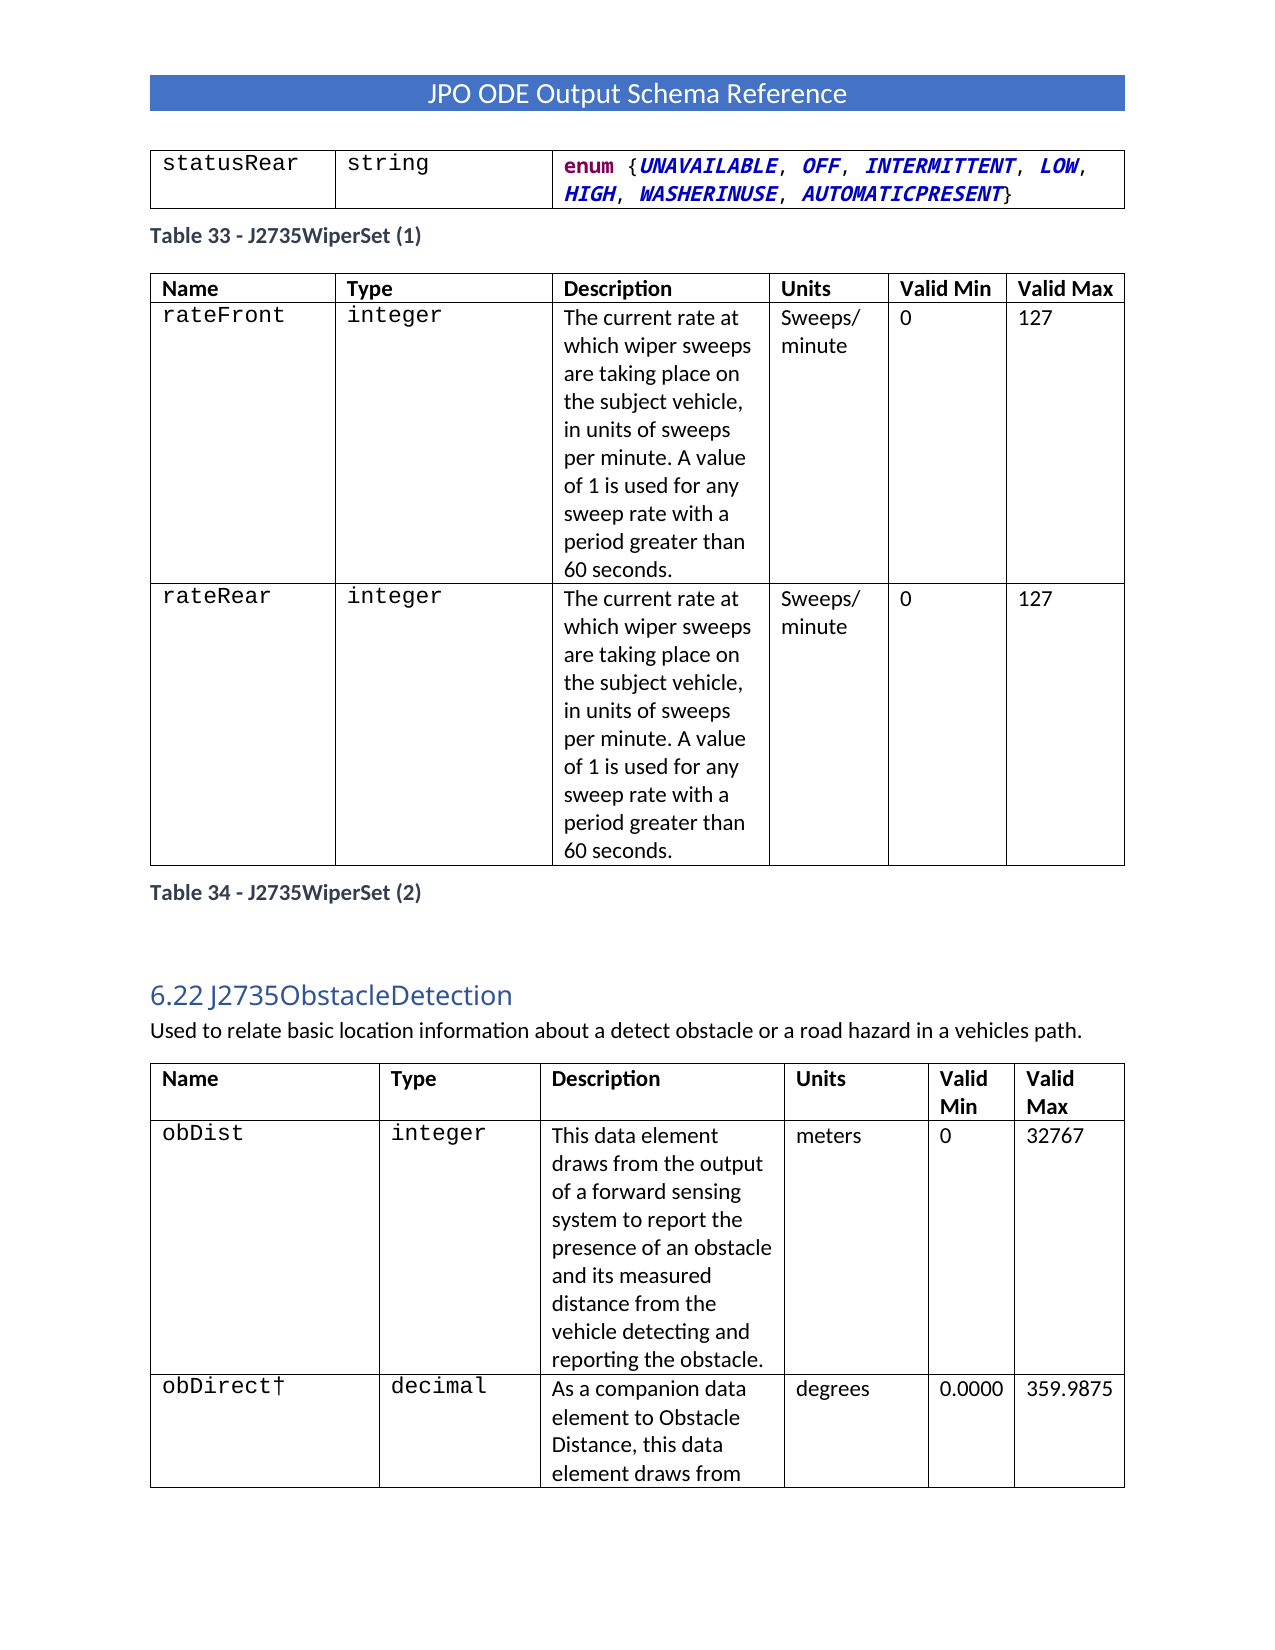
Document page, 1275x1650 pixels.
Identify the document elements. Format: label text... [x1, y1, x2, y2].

table_cell obDist [151, 1121, 379, 1373]
table_cell This data element draws from the output of a forward sensing system to report the presence of an obstacle and its measured distance from the vehicle detecting and reporting the obstacle. [541, 1121, 784, 1373]
table_cell 32767 [1015, 1121, 1124, 1373]
table_header Name [151, 1064, 379, 1120]
text Used to relate basic location information about a detect obstacle or a road hazard in a vehicles path. [150, 1016, 1125, 1044]
table_header Description [541, 1064, 784, 1120]
table_cell integer [336, 303, 552, 583]
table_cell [541, 1375, 784, 1487]
table_cell Sweeps/ minute [770, 584, 888, 864]
table_cell decimal [380, 1375, 540, 1487]
table_header Type [336, 274, 552, 302]
table_cell 0.0000 [929, 1375, 1014, 1487]
table_cell 0 [889, 303, 1006, 583]
table_cell statusRear [151, 151, 335, 208]
table_header Name [151, 274, 335, 302]
table_header Valid Min [929, 1064, 1014, 1120]
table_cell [553, 151, 1124, 208]
table_cell meters [785, 1121, 928, 1373]
table_header Valid Min [889, 274, 1006, 302]
table_cell rateFront [151, 303, 335, 583]
table_cell rateRear [151, 584, 335, 864]
subtitle J2735ObstacleDetection [150, 977, 1125, 1013]
table_cell integer [380, 1121, 540, 1373]
table_header Units [770, 274, 888, 302]
table_cell 0 [889, 584, 1006, 864]
table_cell degrees [785, 1375, 928, 1487]
table_header Description [553, 274, 769, 302]
table_cell 127 [1007, 584, 1124, 864]
table_header Valid Max [1007, 274, 1124, 302]
table_header Type [380, 1064, 540, 1120]
table_cell Sweeps/ minute [770, 303, 888, 583]
table_header Valid Max [1015, 1064, 1124, 1120]
table_cell integer [336, 584, 552, 864]
table_cell obDirect† [151, 1375, 379, 1487]
table_cell 0 [929, 1121, 1014, 1373]
table_cell 127 [1007, 303, 1124, 583]
table_cell 359.9875 [1015, 1375, 1124, 1487]
text Table 33 - J2735WiperSet (1) [150, 221, 1125, 249]
text Table 34 - J2735WiperSet (2) [150, 878, 1125, 906]
table_cell string [336, 151, 552, 208]
table_header Units [785, 1064, 928, 1120]
